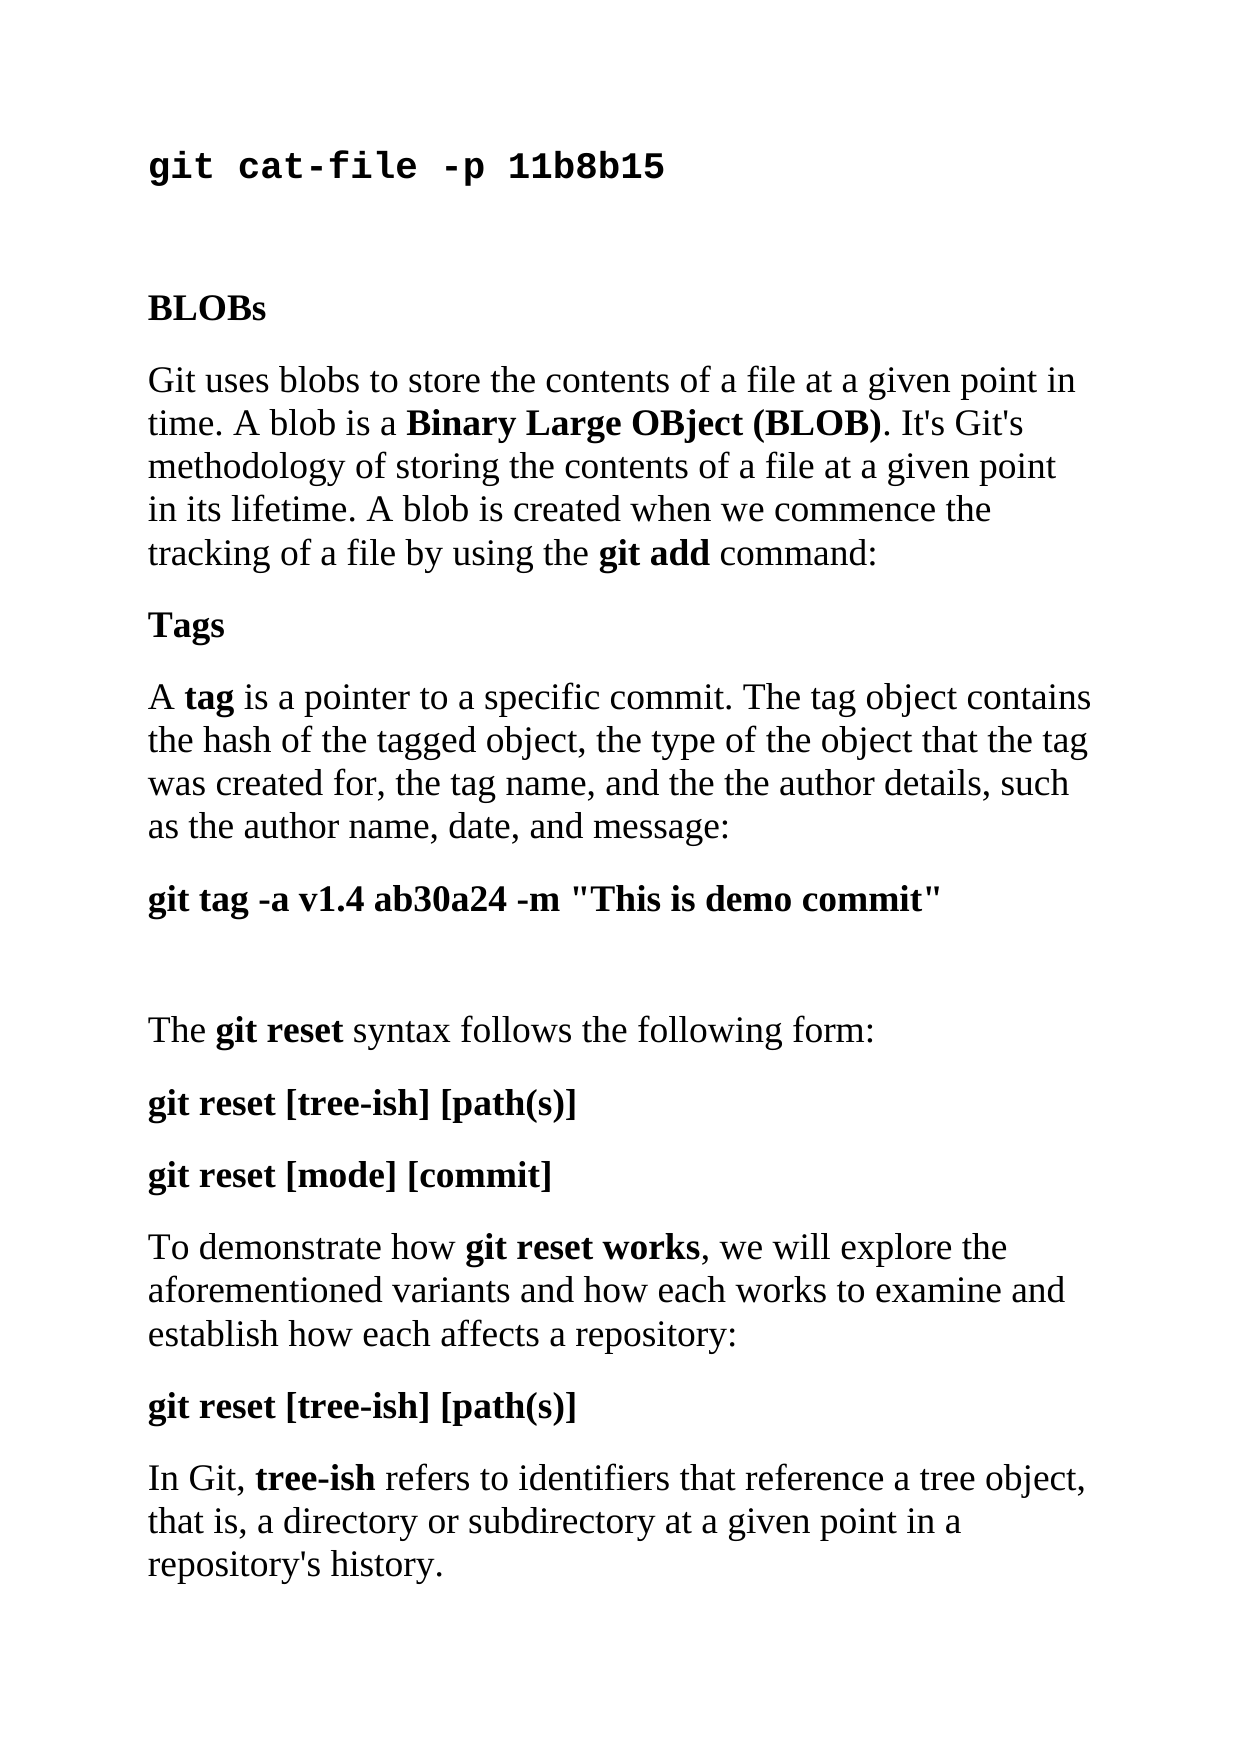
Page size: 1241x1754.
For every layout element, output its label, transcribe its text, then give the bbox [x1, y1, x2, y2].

text BLOBs [148, 285, 1093, 328]
text git reset [tree-ish] [path(s)] [148, 1080, 1093, 1123]
text Git uses blobs to store the contents of a file at a given point in time. A blob is a Binary Large OBject (BLOB). It's Git's methodology of storing the contents of a file at a given point in its lifetime. A blob is created when we commence the tracking of a file by using the git add command: [148, 357, 1093, 573]
text The git reset syntax follows the following form: [148, 1008, 1093, 1051]
text To demonstrate how git reset works, we will explore the aforementioned variants and how each works to examine and establish how each affects a repository: [148, 1225, 1093, 1354]
text git cat-file -p 11b8b15 [148, 148, 1093, 190]
text git reset [tree-ish] [path(s)] [148, 1383, 1093, 1426]
text In Git, tree-ish refers to identifiers that reference a tree object, that is, a directory or subdirectory at a given point in a repository's history. [148, 1456, 1093, 1585]
text Tags [148, 602, 1093, 645]
text git tag -a v1.4 ab30a24 -m "This is demo commit" [148, 876, 1093, 919]
text git reset [mode] [commit] [148, 1152, 1093, 1196]
text A tag is a pointer to a specific commit. The tag object contains the hash of the tagged object, the type of the object that the tag was created for, the tag name, and the the author details, such as the author name, date, and message: [148, 674, 1093, 847]
